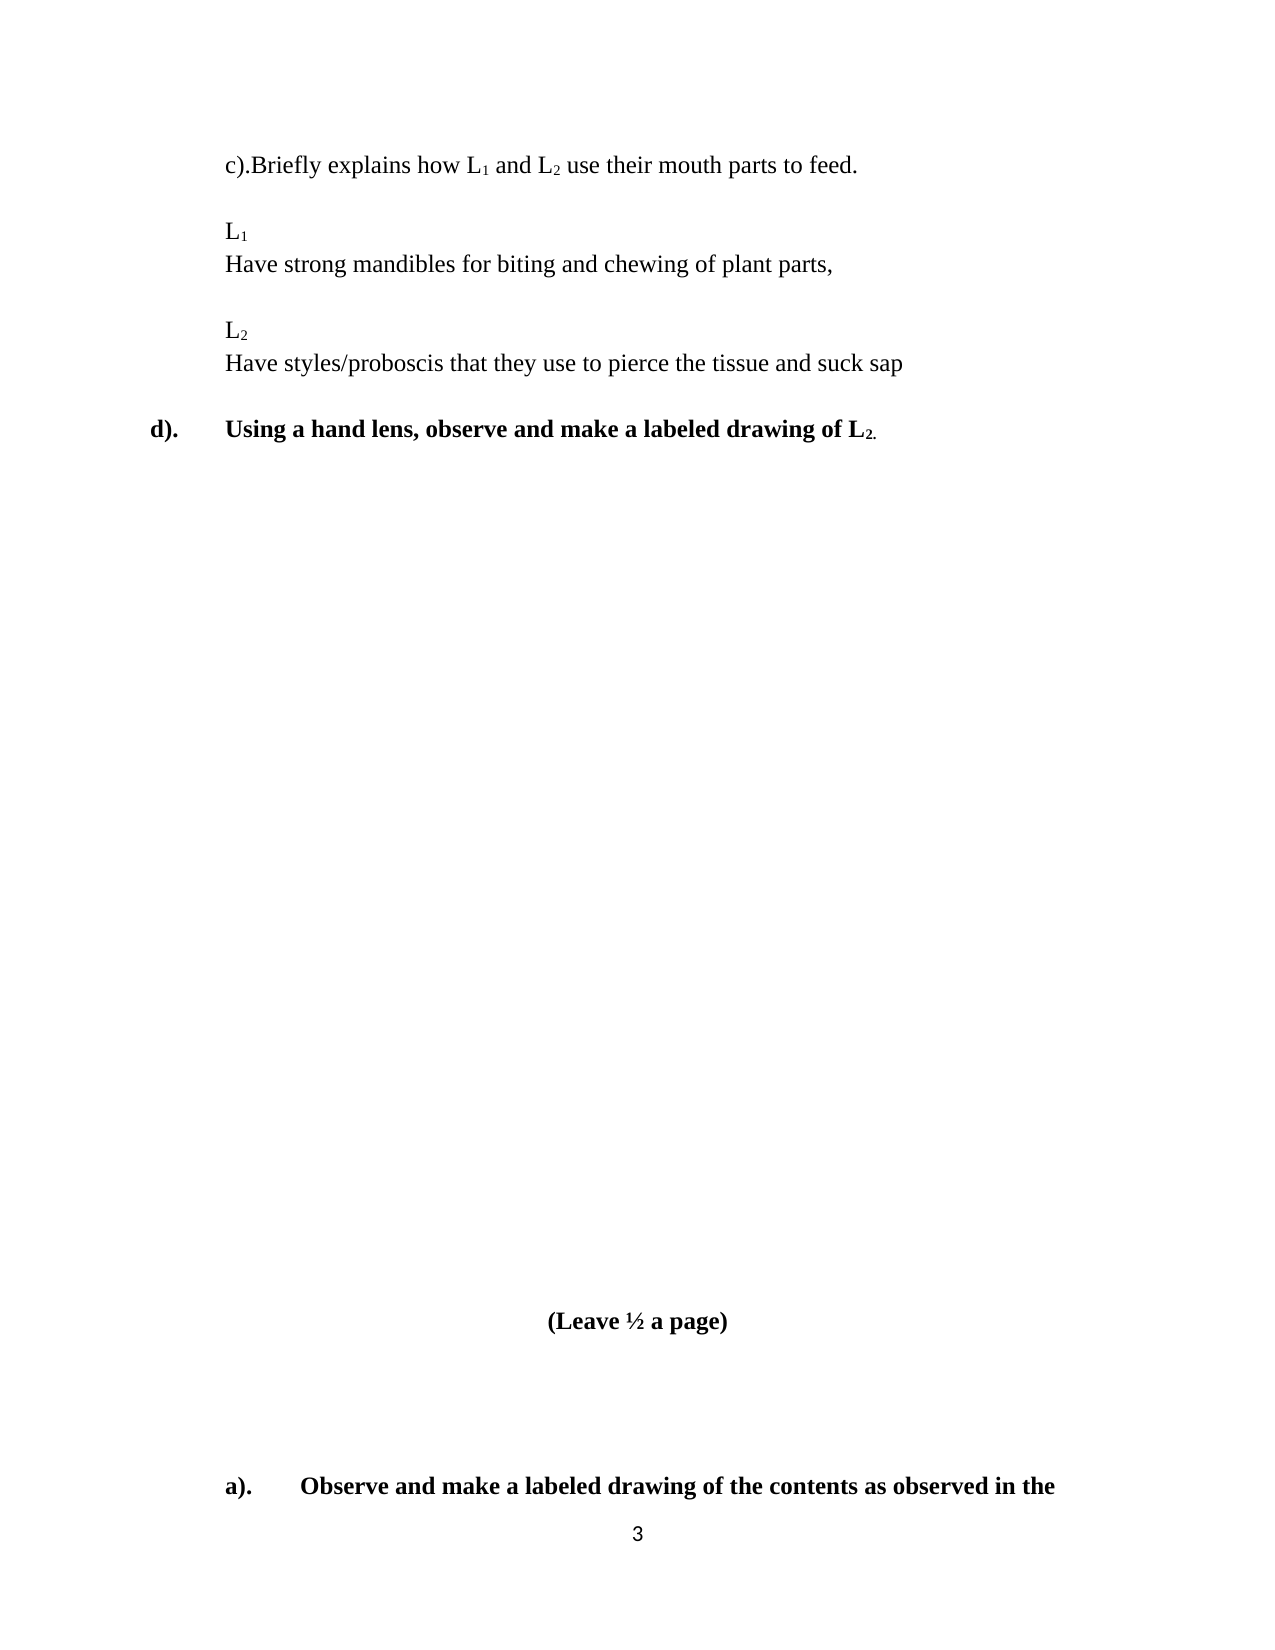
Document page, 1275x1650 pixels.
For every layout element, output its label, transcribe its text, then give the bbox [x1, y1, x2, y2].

list a). Observe and make a labeled drawing of the contents as observed in the [150, 1471, 1125, 1499]
text d). Using a hand lens, observe and make a labeled drawing of L2. [150, 414, 1125, 443]
text (Leave ½ a page) [150, 1306, 1125, 1334]
text L2 [187, 315, 1125, 344]
text c).Briefly explains how L1 and L2 use their mouth parts to feed. [225, 150, 1125, 179]
text Have styles/proboscis that they use to pierce the tissue and suck sap [187, 348, 1125, 377]
text Have strong mandibles for biting and chewing of plant parts, [225, 249, 1125, 278]
text L1 [225, 216, 1125, 245]
